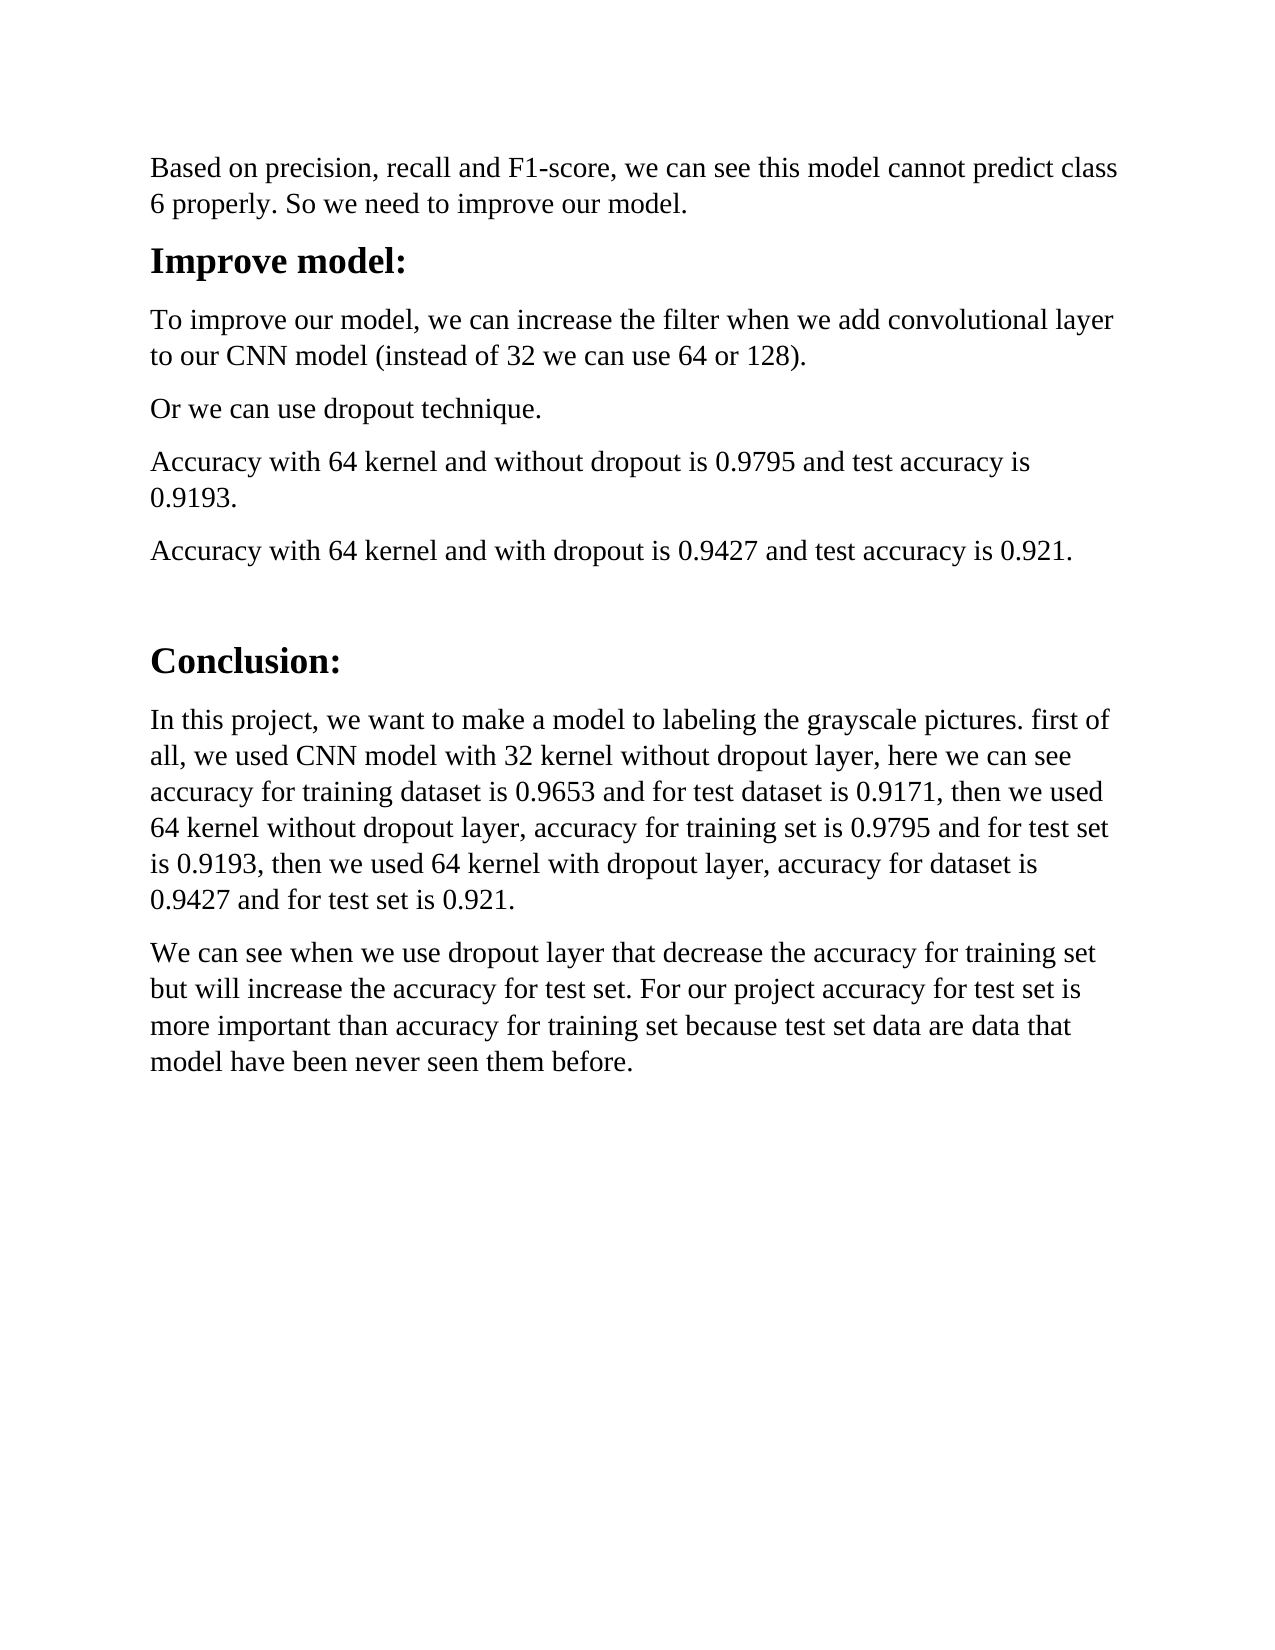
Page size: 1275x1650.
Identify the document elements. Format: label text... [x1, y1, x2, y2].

text Conclusion: [150, 638, 1125, 682]
text Based on precision, recall and F1-score, we can see this model cannot predict class 6 properly. So we need to improve our model. [150, 150, 1125, 220]
text To improve our model, we can increase the filter when we add convolutional layer to our CNN model (instead of 32 we can use 64 or 128). [150, 302, 1125, 372]
text Accuracy with 64 kernel and with dropout is 0.9427 and test accuracy is 0.921. [150, 533, 1125, 566]
text Accuracy with 64 kernel and without dropout is 0.9795 and test accuracy is 0.9193. [150, 444, 1125, 514]
text Or we can use dropout technique. [150, 391, 1125, 425]
text Improve model: [150, 239, 1125, 282]
text We can see when we use dropout layer that decrease the accuracy for training set but will increase the accuracy for test set. For our project accuracy for test set is more important than accuracy for training set because test set data are data that model have been never seen them before. [150, 935, 1125, 1077]
text In this project, we want to make a model to labeling the grayscale pictures. first of all, we used CNN model with 32 kernel without dropout layer, here we can see accuracy for training dataset is 0.9653 and for test dataset is 0.9171, then we used 64 kernel without dropout layer, accuracy for training set is 0.9795 and for test set is 0.9193, then we used 64 kernel with dropout layer, accuracy for dataset is 0.9427 and for test set is 0.921. [150, 702, 1125, 916]
